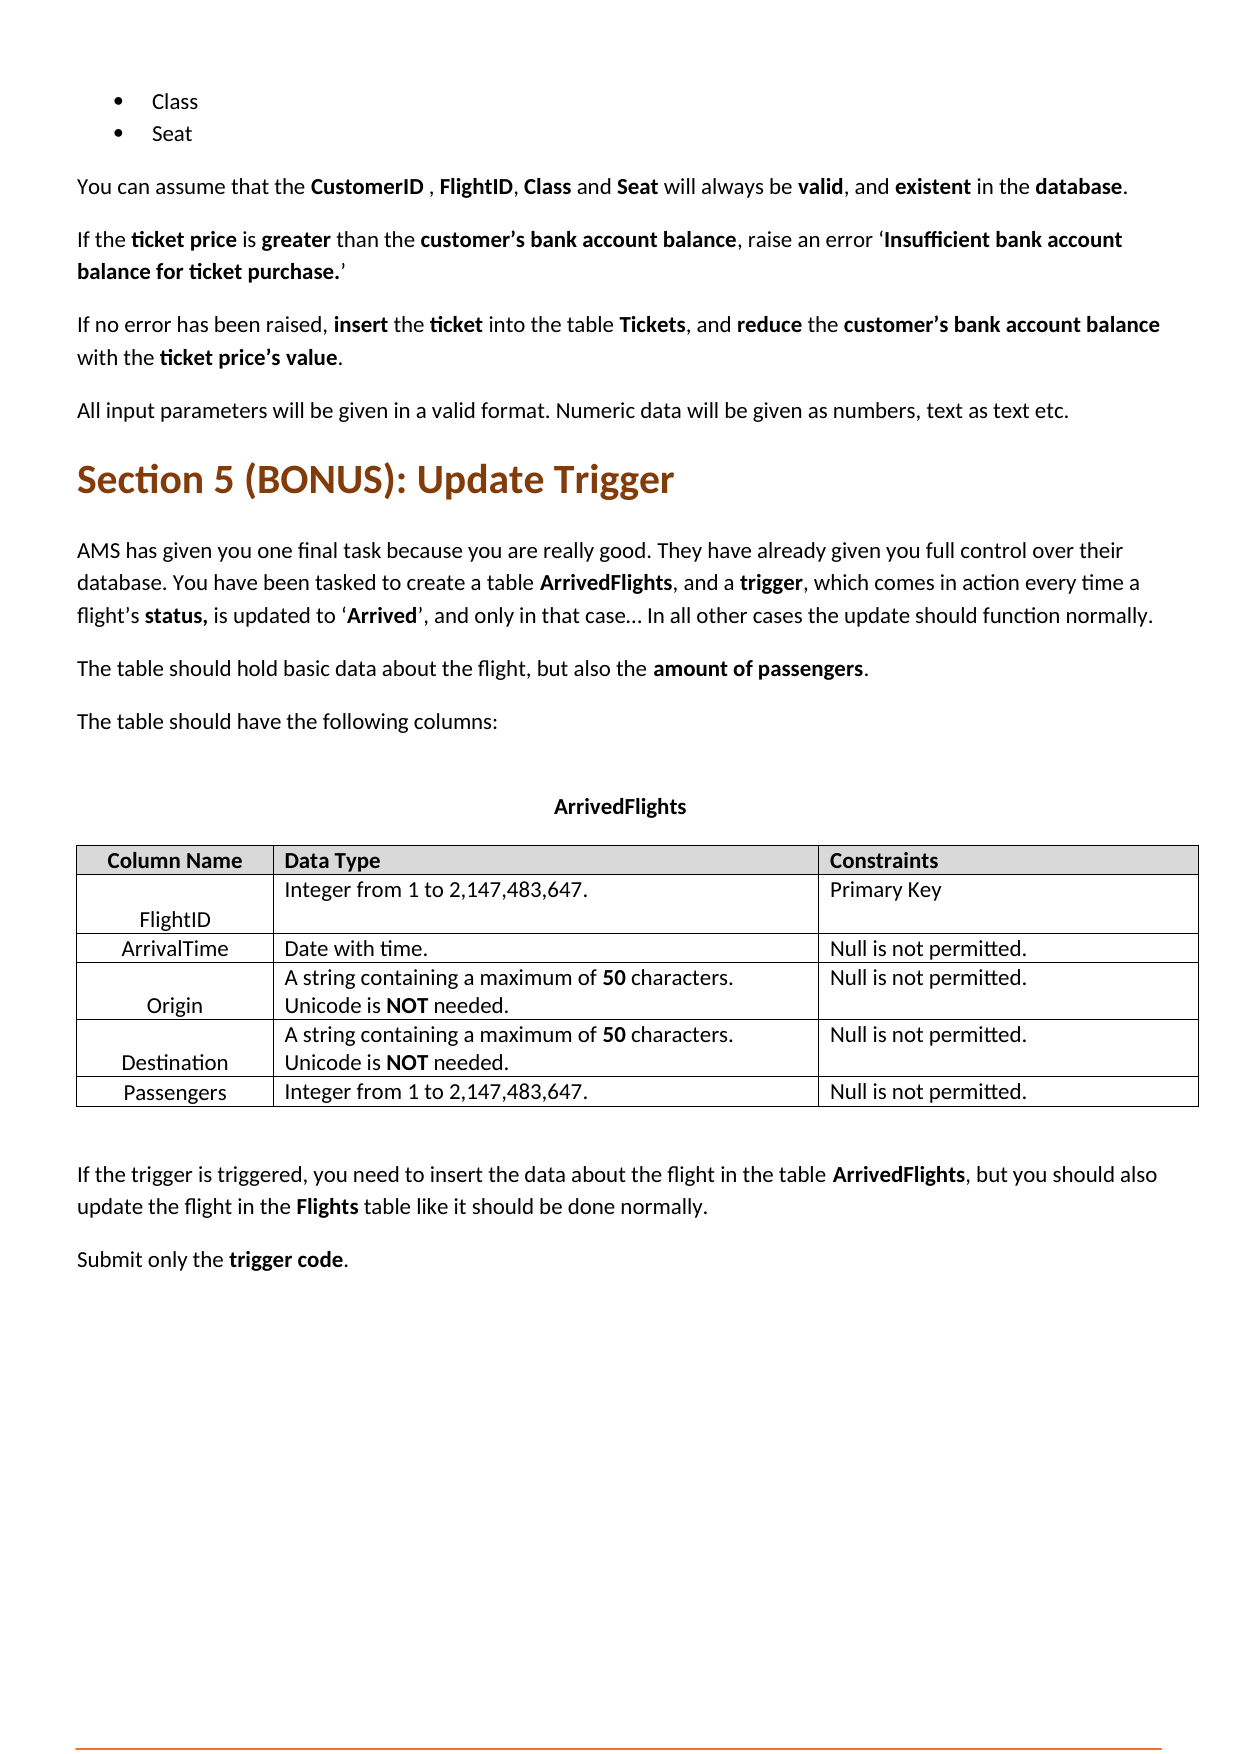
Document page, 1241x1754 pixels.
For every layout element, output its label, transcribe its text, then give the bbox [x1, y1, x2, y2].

subtitle Section 5 (BONUS): Update Trigger [77, 453, 1163, 504]
table_header Constraints [819, 846, 1198, 874]
text If no error has been raised, insert the ticket into the table Tickets, and reduce the customer’s bank account balance with the ticket price’s value. [77, 311, 1163, 371]
table_cell FlightID [77, 875, 273, 933]
text ArrivedFlights [77, 760, 1163, 820]
table_cell Null is not permitted. [819, 1077, 1198, 1106]
text If the ticket price is greater than the customer’s bank account balance, raise an error ‘Insufficient bank account balance for ticket purchase.’ [77, 225, 1163, 286]
text All input parameters will be given in a valid format. Numeric data will be given as numbers, text as text etc. [77, 396, 1163, 424]
table_cell Primary Key [819, 875, 1198, 933]
table_cell Null is not permitted. [819, 934, 1198, 962]
table_cell Null is not permitted. [819, 963, 1198, 1019]
table_cell Passengers [77, 1077, 273, 1106]
text If the trigger is triggered, you need to insert the data about the flight in the table ArrivedFlights, but you should also update the flight in the Flights table like it should be done normally. [77, 1160, 1163, 1220]
table_cell Null is not permitted. [819, 1020, 1198, 1076]
text AMS has given you one final task because you are really good. They have already given you full control over their database. You have been tasked to create a table ArrivedFlights, and a trigger, which comes in action every time a flight’s status, is updated to ‘Arrived’, and only in that case… In all other cases the update should function normally. [77, 536, 1163, 629]
text Submit only the trigger code. [77, 1245, 1163, 1273]
table_cell A string containing a maximum of 50 characters. Unicode is NOT needed. [274, 1020, 818, 1076]
table_cell Integer from 1 to 2,147,483,647. [274, 1077, 818, 1106]
table_cell Origin [77, 963, 273, 1019]
table_cell A string containing a maximum of 50 characters. Unicode is NOT needed. [274, 963, 818, 1019]
table_cell Integer from 1 to 2,147,483,647. [274, 875, 818, 933]
table_header Column Name [77, 846, 273, 874]
table_cell Date with time. [274, 934, 818, 962]
table_cell ArrivalTime [77, 934, 273, 962]
text You can assume that the CustomerID , FlightID, Class and Seat will always be valid, and existent in the database. [77, 172, 1163, 200]
text The table should hold basic data about the flight, but also the amount of passengers. [77, 654, 1163, 682]
table_header Data Type [274, 846, 818, 874]
list Class [114, 87, 1163, 115]
table_cell Destination [77, 1020, 273, 1076]
text The table should have the following columns: [77, 707, 1163, 735]
list Seat [114, 119, 1163, 147]
